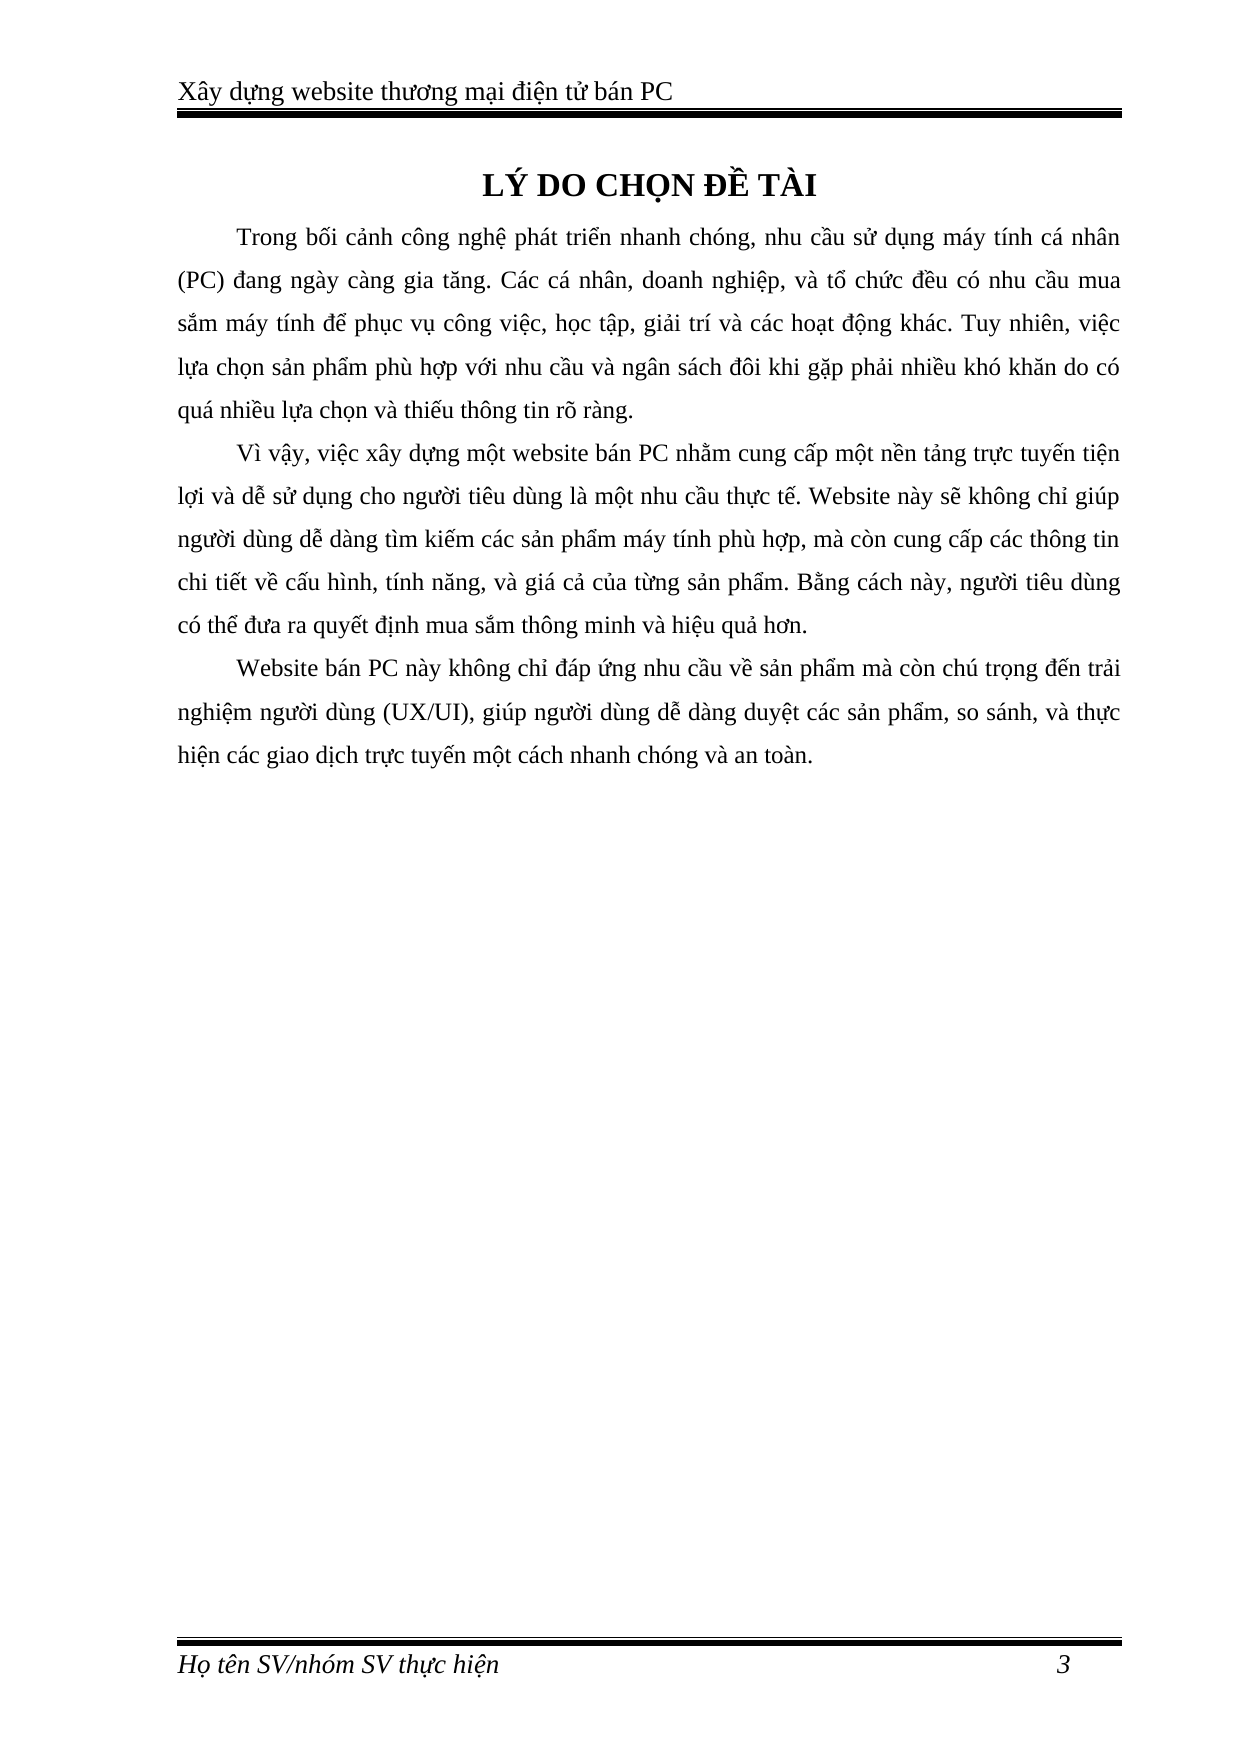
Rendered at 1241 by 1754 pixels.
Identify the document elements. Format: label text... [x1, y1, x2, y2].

text Vì vậy, việc xây dựng một website bán PC nhằm cung cấp một nền tảng trực tuyến tiện lợi và dễ sử dụng cho người tiêu dùng là một nhu cầu thực tế. Website này sẽ không chỉ giúp người dùng dễ dàng tìm kiếm các sản phẩm máy tính phù hợp, mà còn cung cấp các thông tin chi tiết về cấu hình, tính năng, và giá cả của từng sản phẩm. Bằng cách này, người tiêu dùng có thể đưa ra quyết định mua sắm thông minh và hiệu quả hơn. [177, 438, 1122, 639]
subtitle LÝ DO CHỌN ĐỀ TÀI [177, 165, 1122, 203]
text Website bán PC này không chỉ đáp ứng nhu cầu về sản phẩm mà còn chú trọng đến trải nghiệm người dùng (UX/UI), giúp người dùng dễ dàng duyệt các sản phẩm, so sánh, và thực hiện các giao dịch trực tuyến một cách nhanh chóng và an toàn. [177, 653, 1122, 768]
text Trong bối cảnh công nghệ phát triển nhanh chóng, nhu cầu sử dụng máy tính cá nhân (PC) đang ngày càng gia tăng. Các cá nhân, doanh nghiệp, và tổ chức đều có nhu cầu mua sắm máy tính để phục vụ công việc, học tập, giải trí và các hoạt động khác. Tuy nhiên, việc lựa chọn sản phẩm phù hợp với nhu cầu và ngân sách đôi khi gặp phải nhiều khó khăn do có quá nhiều lựa chọn và thiếu thông tin rõ ràng. [177, 222, 1122, 423]
